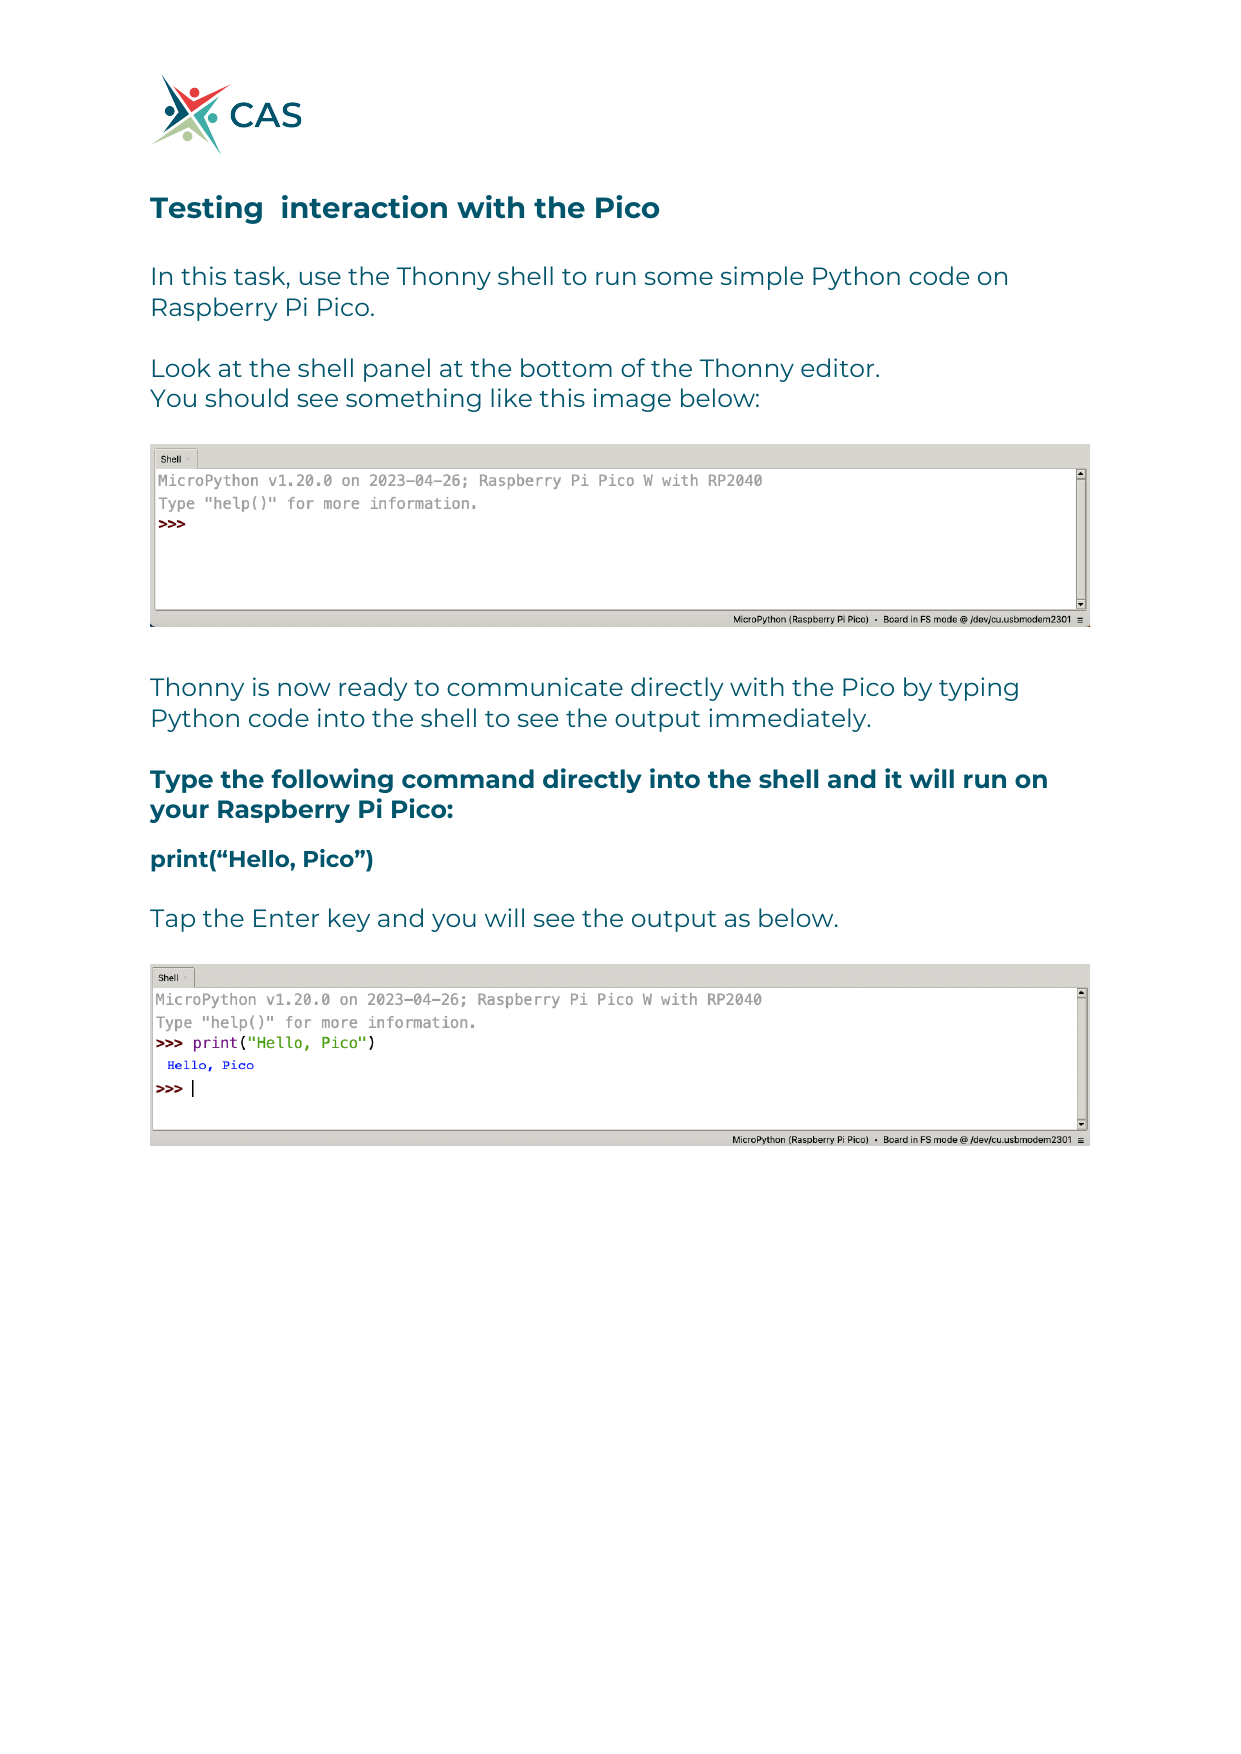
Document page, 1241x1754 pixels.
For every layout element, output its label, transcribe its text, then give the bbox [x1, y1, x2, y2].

text Testing interaction with the Pico [150, 190, 1090, 226]
picture [150, 444, 1091, 627]
text Type the following command directly into the shell and it will run on your Raspberry Pi Pico: [150, 764, 1090, 825]
text print(“Hello, Pico”) [150, 845, 1090, 873]
text In this task, use the Thonny shell to run some simple Python code on Raspberry Pi Pico. [150, 261, 1090, 322]
text Look at the shell panel at the bottom of the Thonny editor. [150, 353, 1090, 383]
text Tap the Enter key and you will see the output as below. [150, 904, 1090, 934]
picture [150, 964, 1091, 1146]
text Thonny is now ready to communicate directly with the Pico by typing Python code into the shell to see the output immediately. [150, 672, 1090, 733]
picture [150, 73, 302, 156]
text You should see something like this image below: [150, 383, 1090, 414]
